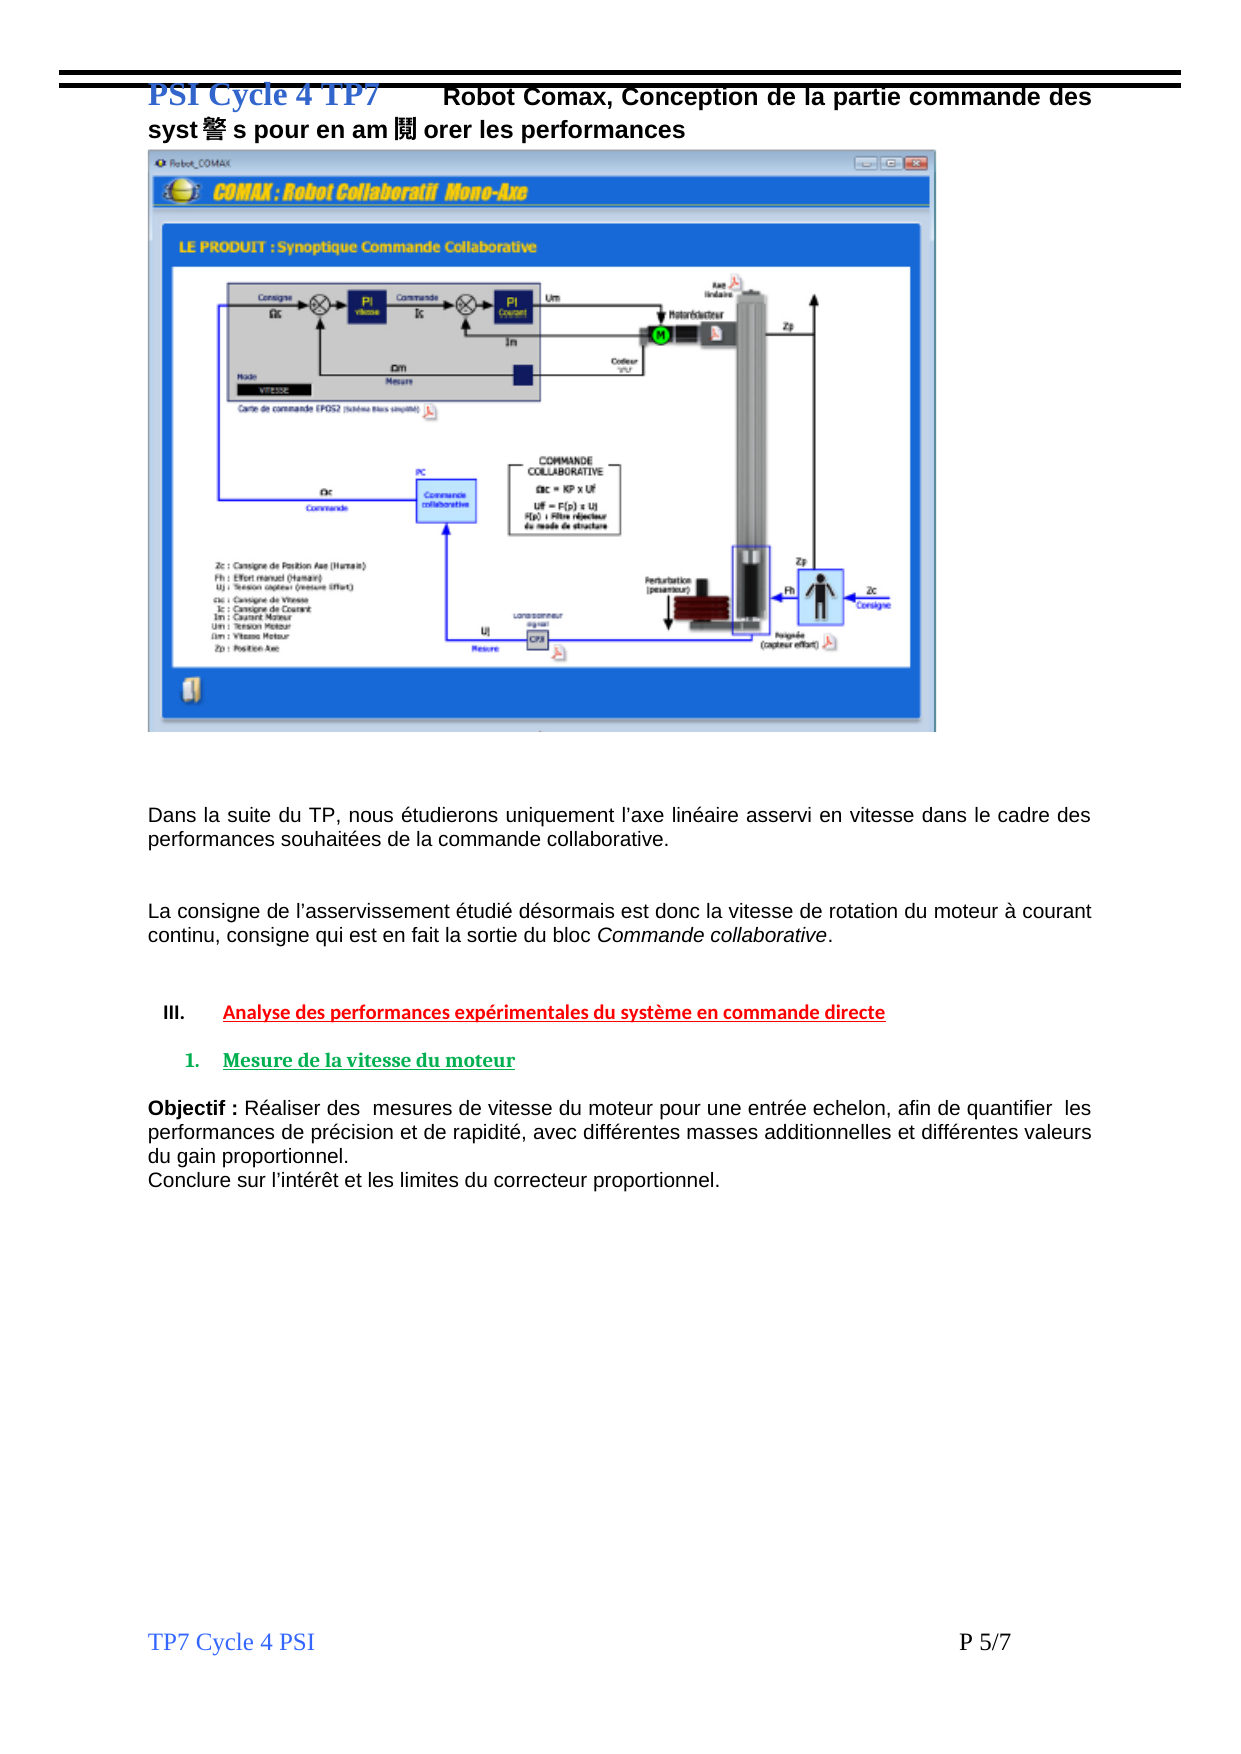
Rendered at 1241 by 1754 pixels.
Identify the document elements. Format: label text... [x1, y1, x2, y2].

text La consigne de l’asservissement étudié désormais est donc la vitesse de rotation du moteur à courant continu, consigne qui est en fait la sortie du bloc Commande collaborative. [148, 899, 1093, 947]
text Objectif : Réaliser des mesures de vitesse du moteur pour une entrée echelon, afin de quantifier les performances de précision et de rapidité, avec différentes masses additionnelles et différentes valeurs du gain proportionnel. [148, 1096, 1093, 1168]
list Analyse des performances expérimentales du système en commande directe [185, 999, 1093, 1024]
list Mesure de la vitesse du moteur [185, 1048, 1093, 1072]
picture [147, 147, 937, 732]
text Dans la suite du TP, nous étudierons uniquement l’axe linéaire asservi en vitesse dans le cadre des performances souhaitées de la commande collaborative. [148, 803, 1093, 851]
text Conclure sur l’intérêt et les limites du correcteur proportionnel. [148, 1168, 1093, 1192]
